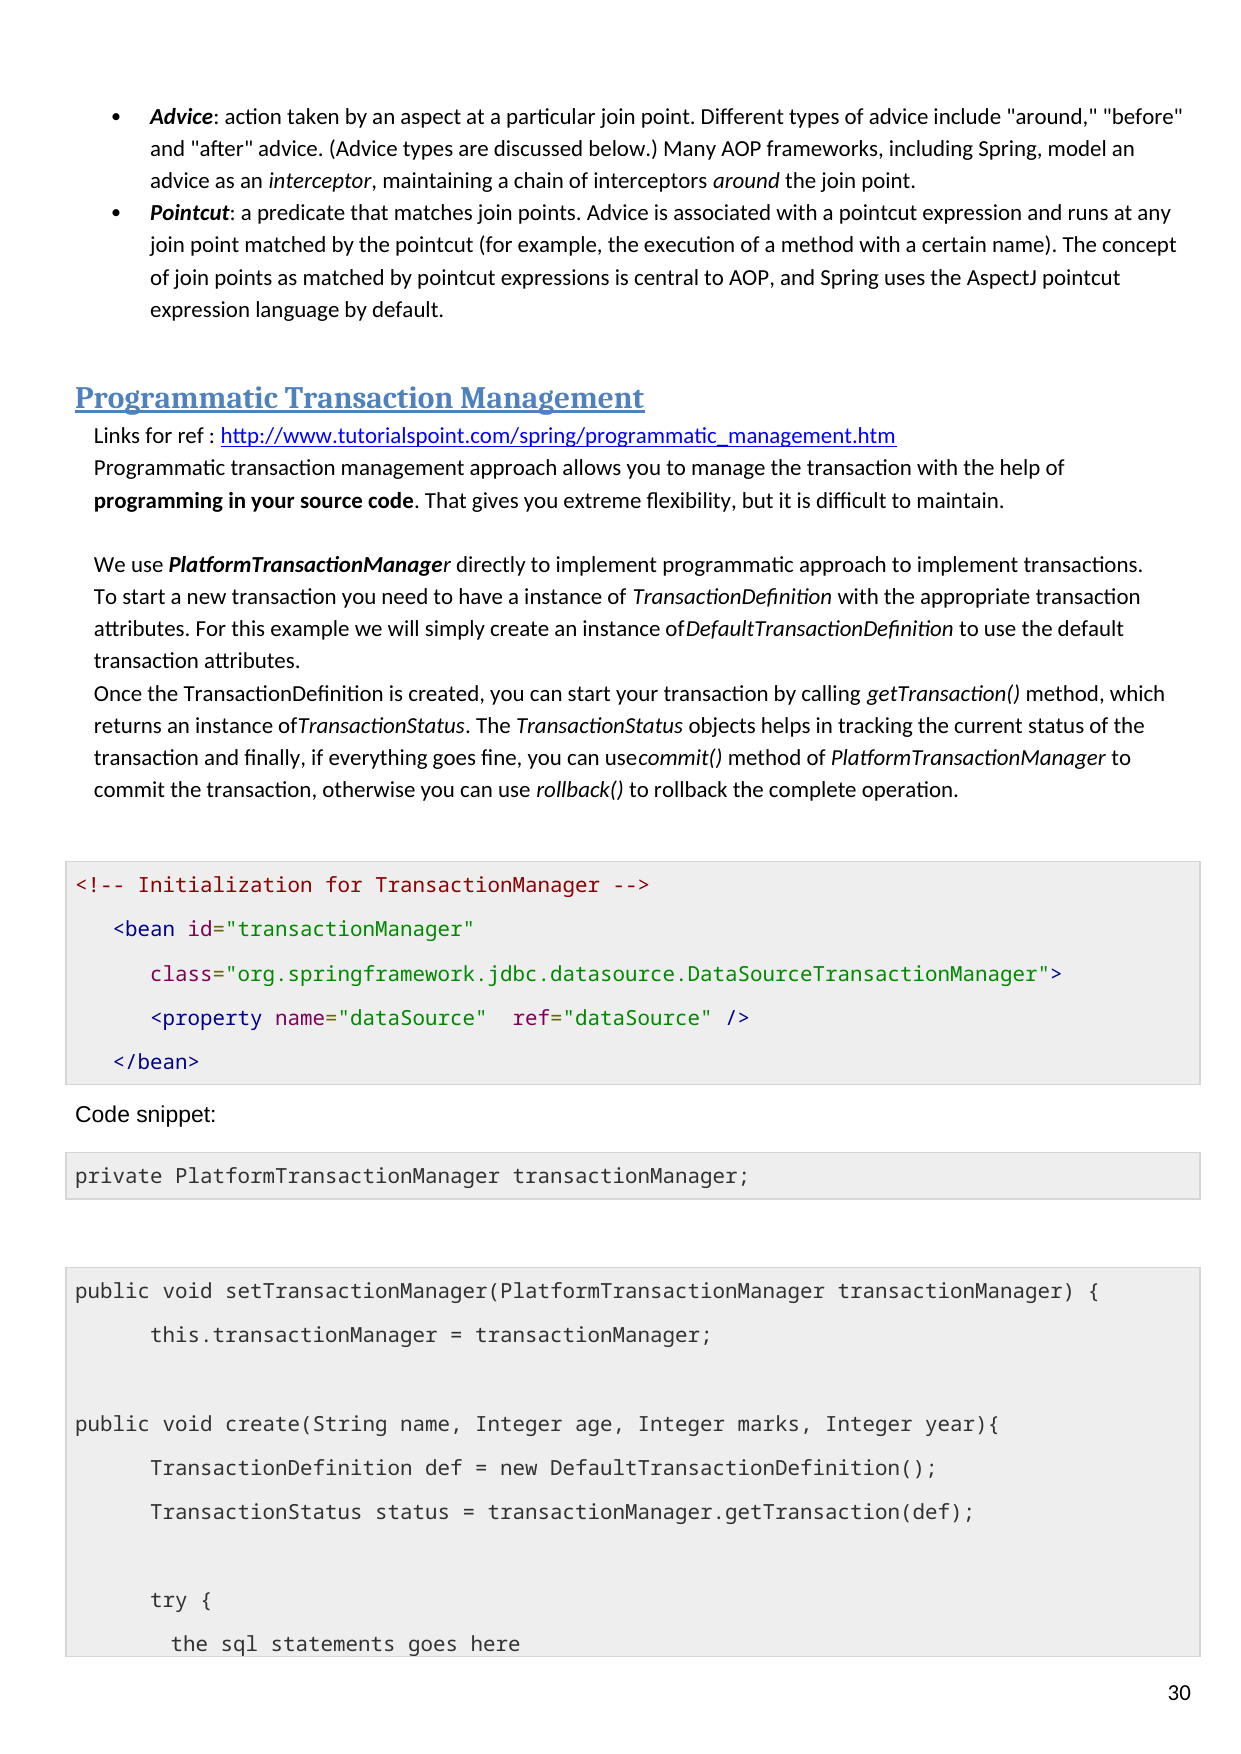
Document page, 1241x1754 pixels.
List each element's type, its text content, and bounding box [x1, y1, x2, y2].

list Advice: action taken by an aspect at a particular join point. Different types of advice include "around," "before" and "after" advice. (Advice types are discussed below.) Many AOP frameworks, including Spring, model an advice as an interceptor, maintaining a chain of interceptors around the join point. [112, 102, 1191, 194]
subtitle Programmatic Transaction Management [75, 380, 1191, 416]
list We use PlatformTransactionManager directly to implement programmatic approach to implement transactions. [94, 550, 1191, 578]
text the sql statements goes here [67, 1619, 1199, 1656]
text private PlatformTransactionManager transactionManager; [67, 1153, 1199, 1198]
list To start a new transaction you need to have a instance of TransactionDefinition with the appropriate transaction attributes. For this example we will simply create an instance ofDefaultTransactionDefinition to use the default transaction attributes. [94, 582, 1191, 675]
text public void setTransactionManager(PlatformTransactionManager transactionManager) { [67, 1268, 1199, 1305]
text <property name="dataSource" ref="dataSource" /> [67, 993, 1199, 1031]
text <!-- Initialization for TransactionManager --> [67, 862, 1199, 899]
text TransactionDefinition def = new DefaultTransactionDefinition(); [67, 1443, 1199, 1481]
list Links for ref : http://www.tutorialspoint.com/spring/programmatic_management.htm [94, 421, 1191, 449]
text class="org.springframework.jdbc.datasource.DataSourceTransactionManager"> [67, 949, 1199, 987]
list Once the TransactionDefinition is created, you can start your transaction by calling getTransaction() method, which returns an instance ofTransactionStatus. The TransactionStatus objects helps in tracking the current status of the transaction and finally, if everything goes fine, you can usecommit() method of PlatformTransactionManager to commit the transaction, otherwise you can use rollback() to rollback the complete operation. [94, 679, 1191, 803]
text public void create(String name, Integer age, Integer marks, Integer year){ [67, 1399, 1199, 1437]
text try { [67, 1575, 1199, 1613]
text </bean> [67, 1037, 1199, 1084]
text TransactionStatus status = transactionManager.getTransaction(def); [67, 1487, 1199, 1525]
text <bean id="transactionManager" [67, 905, 1199, 943]
text Code snippet: [75, 1101, 1191, 1127]
text this.transactionManager = transactionManager; [67, 1311, 1199, 1349]
